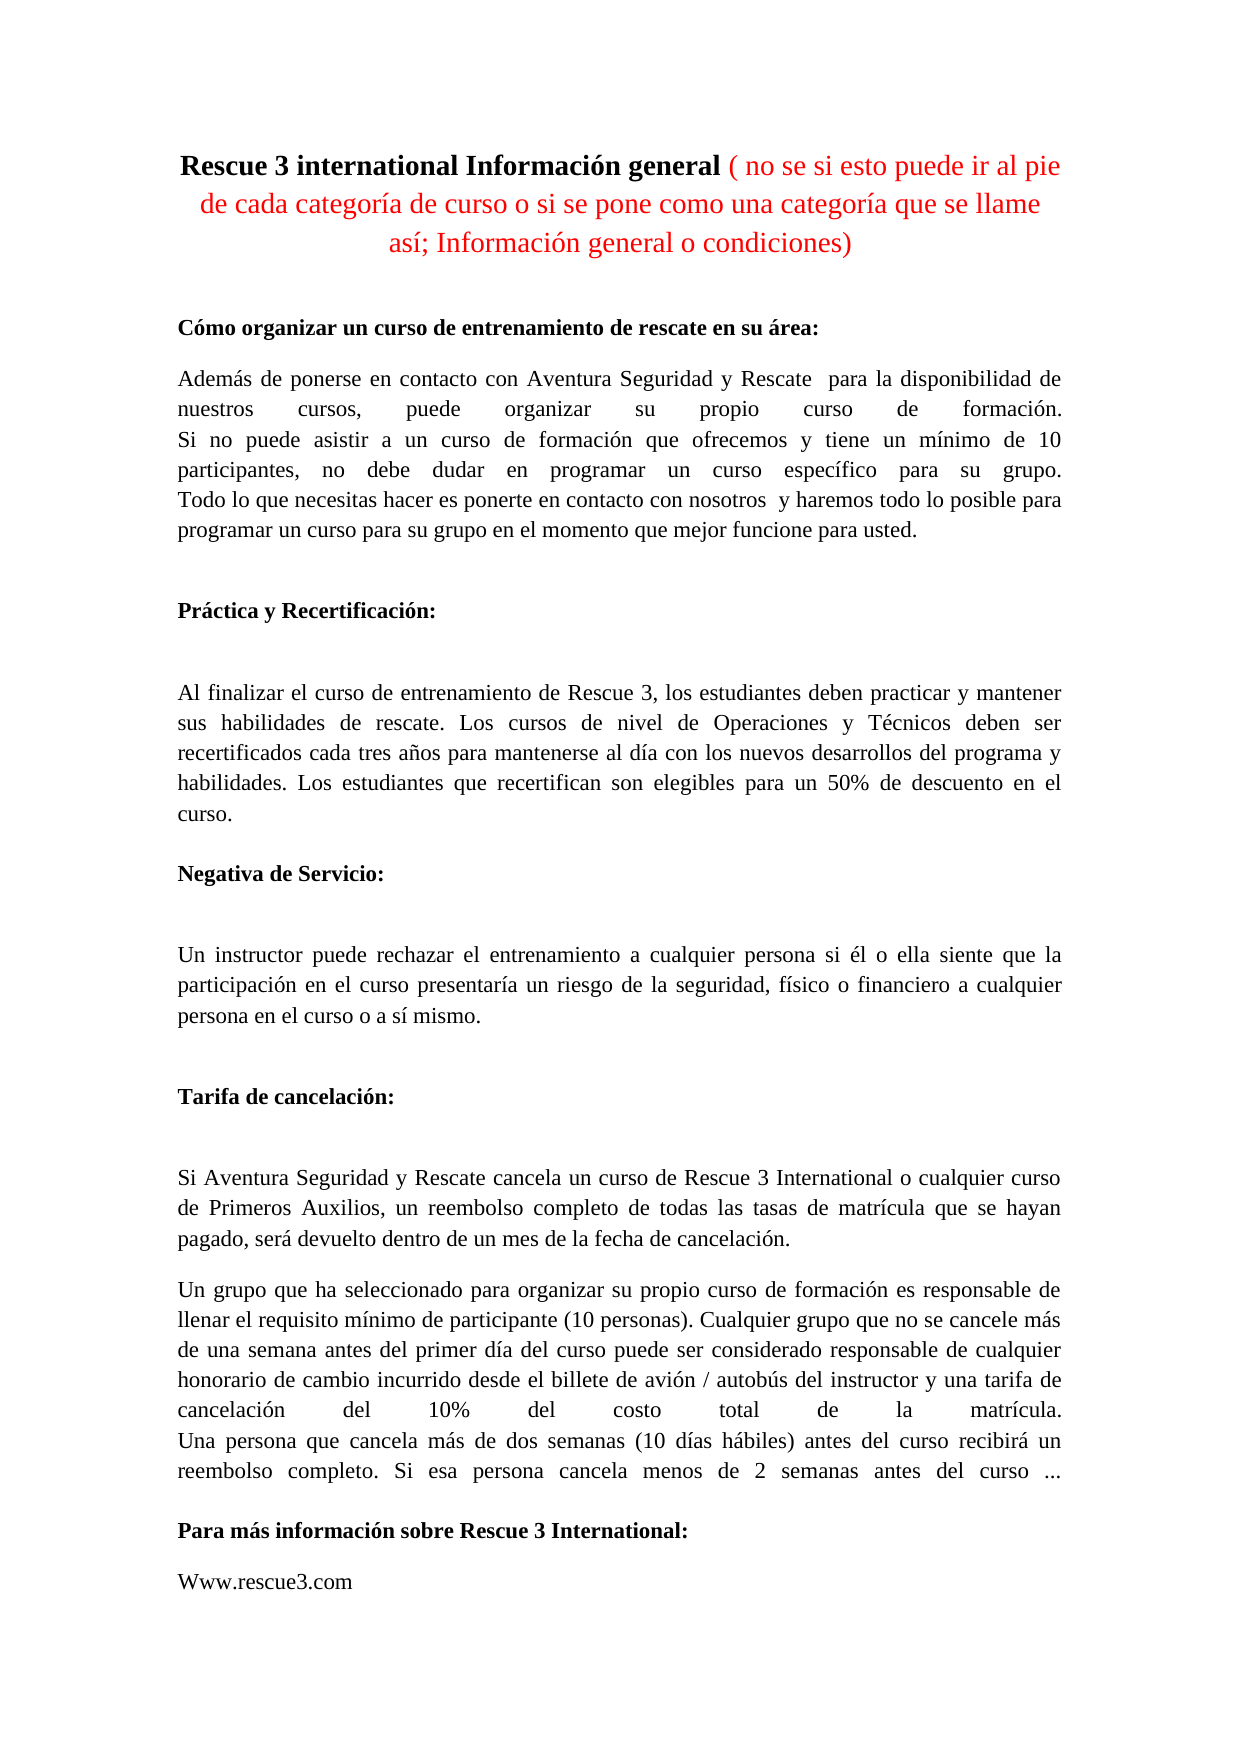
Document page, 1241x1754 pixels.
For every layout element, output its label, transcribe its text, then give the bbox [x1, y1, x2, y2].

text Rescue 3 international Información general ( no se si esto puede ir al pie de cada categoría de curso o si se pone como una categoría que se llame así; Información general o condiciones) [177, 148, 1063, 258]
text Práctica y Recertificación: [177, 567, 1063, 624]
text Además de ponerse en contacto con Aventura Seguridad y Rescate para la disponibilidad de nuestros cursos, puede organizar su propio curso de formación. Si no puede asistir a un curso de formación que ofrecemos y tiene un mínimo de 10 participantes, no debe dudar en programar un curso específico para su grupo. Todo lo que necesitas hacer es ponerte en contacto con nosotros y haremos todo lo posible para programar un curso para su grupo en el momento que mejor funcione para usted. [177, 365, 1063, 543]
text Un instructor puede rechazar el entrenamiento a cualquier persona si él o ella siente que la participación en el curso presentaría un riesgo de la seguridad, físico o financiero a cualquier persona en el curso o a sí mismo. [177, 911, 1063, 1028]
text Si Aventura Seguridad y Rescate cancela un curso de Rescue 3 International o cualquier curso de Primeros Auxilios, un reembolso completo de todas las tasas de matrícula que se hayan pagado, será devuelto dentro de un mes de la fecha de cancelación. [177, 1134, 1063, 1251]
text Www.rescue3.com [177, 1568, 1063, 1595]
text Un grupo que ha seleccionado para organizar su propio curso de formación es responsable de llenar el requisito mínimo de participante (10 personas). Cualquier grupo que no se cancele más de una semana antes del primer día del curso puede ser considerado responsable de cualquier honorario de cambio incurrido desde el billete de avión / autobús del instructor y una tarifa de cancelación del 10% del costo total de la matrícula. Una persona que cancela más de dos semanas (10 días hábiles) antes del curso recibirá un reembolso completo. Si esa persona cancela menos de 2 semanas antes del curso ... Para más información sobre Rescue 3 International: [177, 1276, 1063, 1544]
text Al finalizar el curso de entrenamiento de Rescue 3, los estudiantes deben practicar y mantener sus habilidades de rescate. Los cursos de nivel de Operaciones y Técnicos deben ser recertificados cada tres años para mantenerse al día con los nuevos desarrollos del programa y habilidades. Los estudiantes que recertifican son elegibles para un 50% de descuento en el curso. Negativa de Servicio: [177, 649, 1063, 886]
text Cómo organizar un curso de entrenamiento de rescate en su área: [177, 284, 1063, 341]
text Tarifa de cancelación: [177, 1053, 1063, 1109]
